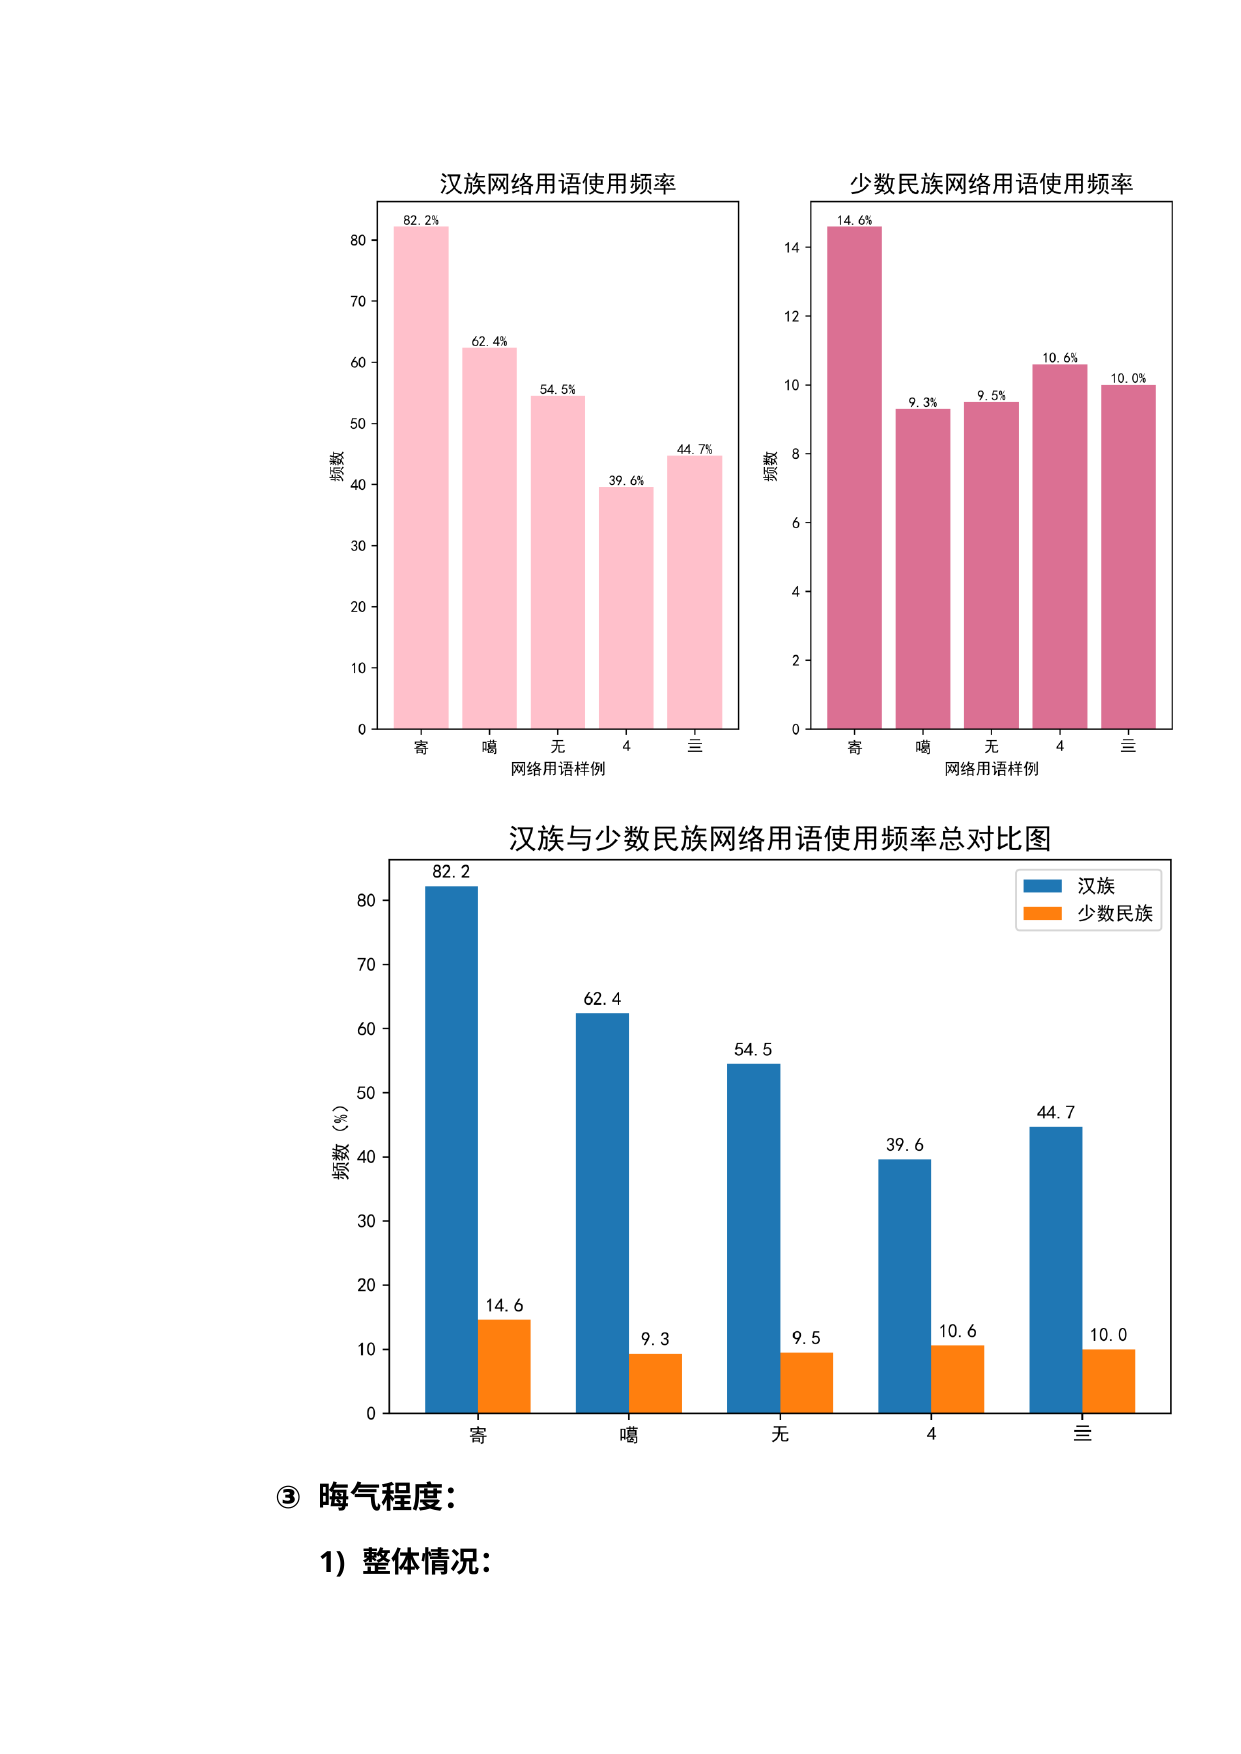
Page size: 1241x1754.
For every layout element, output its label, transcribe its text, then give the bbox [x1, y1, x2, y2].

picture [318, 812, 1184, 1458]
picture [318, 162, 1183, 787]
list 整体情况： [319, 1527, 1053, 1592]
list 晦气程度： [275, 1462, 1053, 1527]
